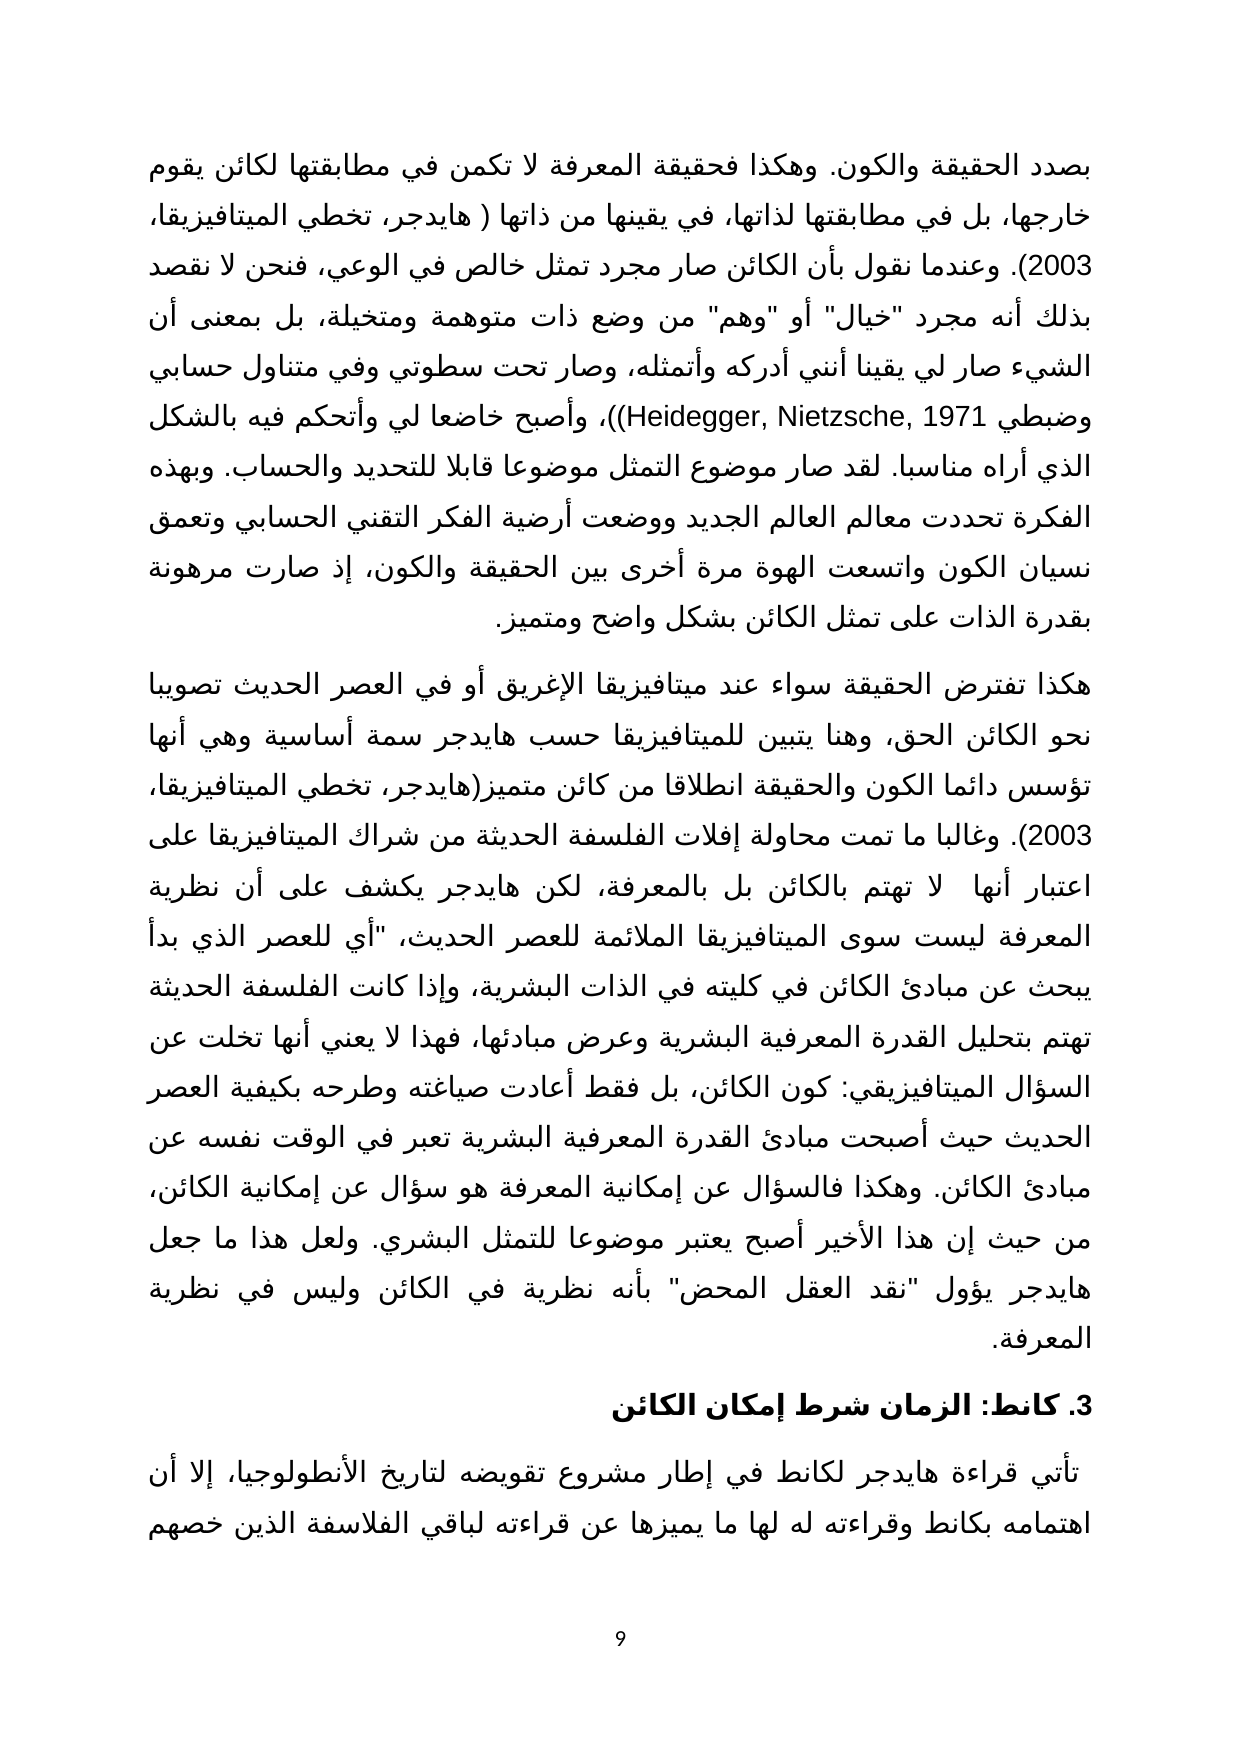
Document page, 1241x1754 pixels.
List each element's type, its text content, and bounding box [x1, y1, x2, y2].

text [148, 148, 1093, 634]
text 3. كانط: الزمان شرط إمكان الكائن [148, 1388, 1093, 1422]
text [148, 1455, 1093, 1506]
text هكذا تفترض الحقيقة سواء عند ميتافيزيقا الإغريق أو في العصر الحديث تصويبا نحو الكائن الحق، وهنا يتبين للميتافيزيقا حسب هايدجر سمة أساسية وهي أنها تؤسس دائما الكون والحقيقة انطلاقا من كائن متميز(هايدجر، تخطي الميتافيزيقا، 2003). وغالبا ما تمت محاولة إفلات الفلسفة الحديثة من شراك الميتافيزيقا على اعتبار أنها لا تهتم بالكائن بل بالمعرفة، لكن هايدجر يكشف على أن نظرية المعرفة ليست سوى الميتافيزيقا الملائمة للعصر الحديث، "أي للعصر الذي بدأ يبحث عن مبادئ الكائن في كليته في الذات البشرية، وإذا كانت الفلسفة الحديثة تهتم بتحليل القدرة المعرفية البشرية وعرض مبادئها، فهذا لا يعني أنها تخلت عن السؤال الميتافيزيقي: كون الكائن، بل فقط أعادت صياغته وطرحه بكيفية العصر الحديث حيث أصبحت مبادئ القدرة المعرفية البشرية تعبر في الوقت نفسه عن مبادئ الكائن. وهكذا فالسؤال عن إمكانية المعرفة هو سؤال عن إمكانية الكائن، من حيث إن هذا الأخير أصبح يعتبر موضوعا للتمثل البشري. ولعل هذا ما جعل هايدجر يؤول "نقد العقل المحض" بأنه نظرية في الكائن وليس في نظرية المعرفة. [148, 667, 1093, 1355]
